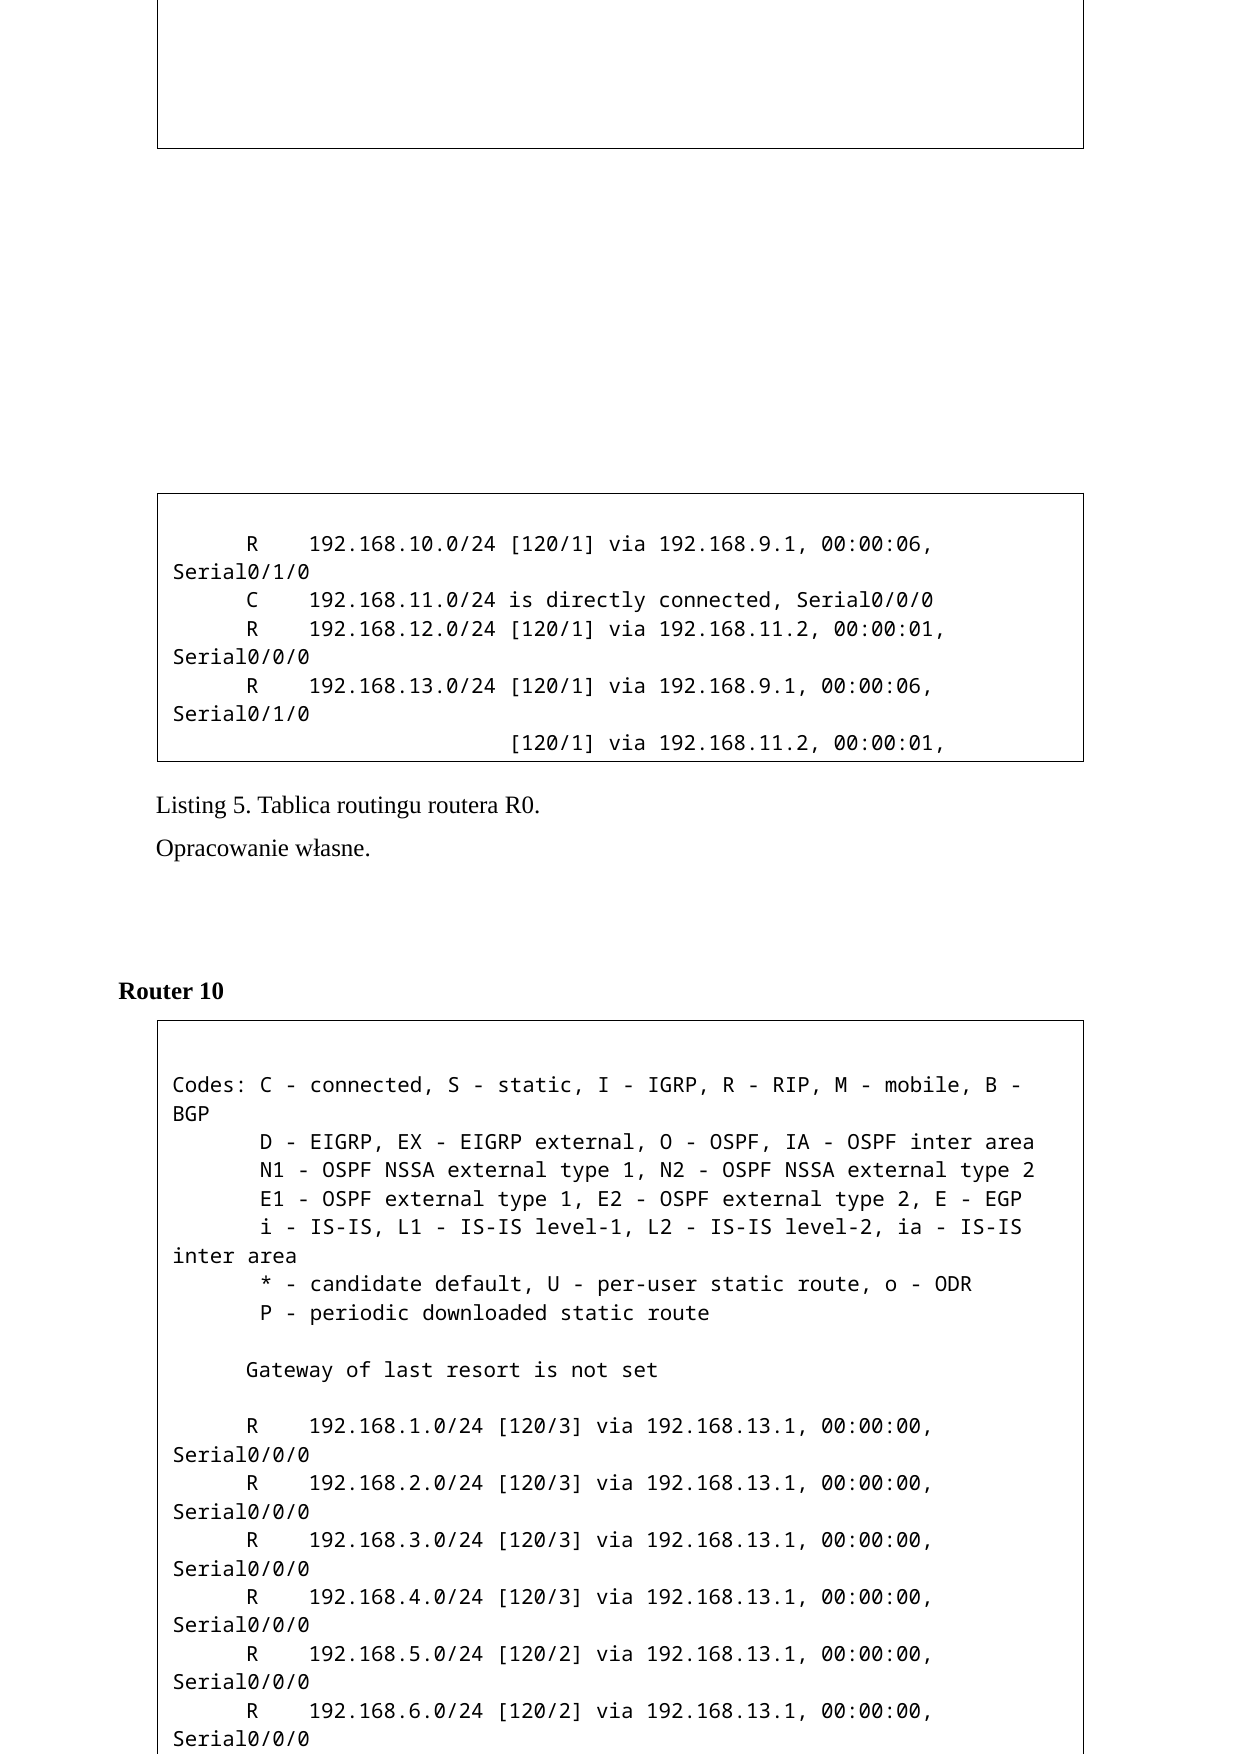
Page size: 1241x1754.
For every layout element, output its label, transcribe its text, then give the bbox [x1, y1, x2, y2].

text Router 10 [118, 976, 1122, 1005]
text Opracowanie własne. [118, 833, 1122, 862]
